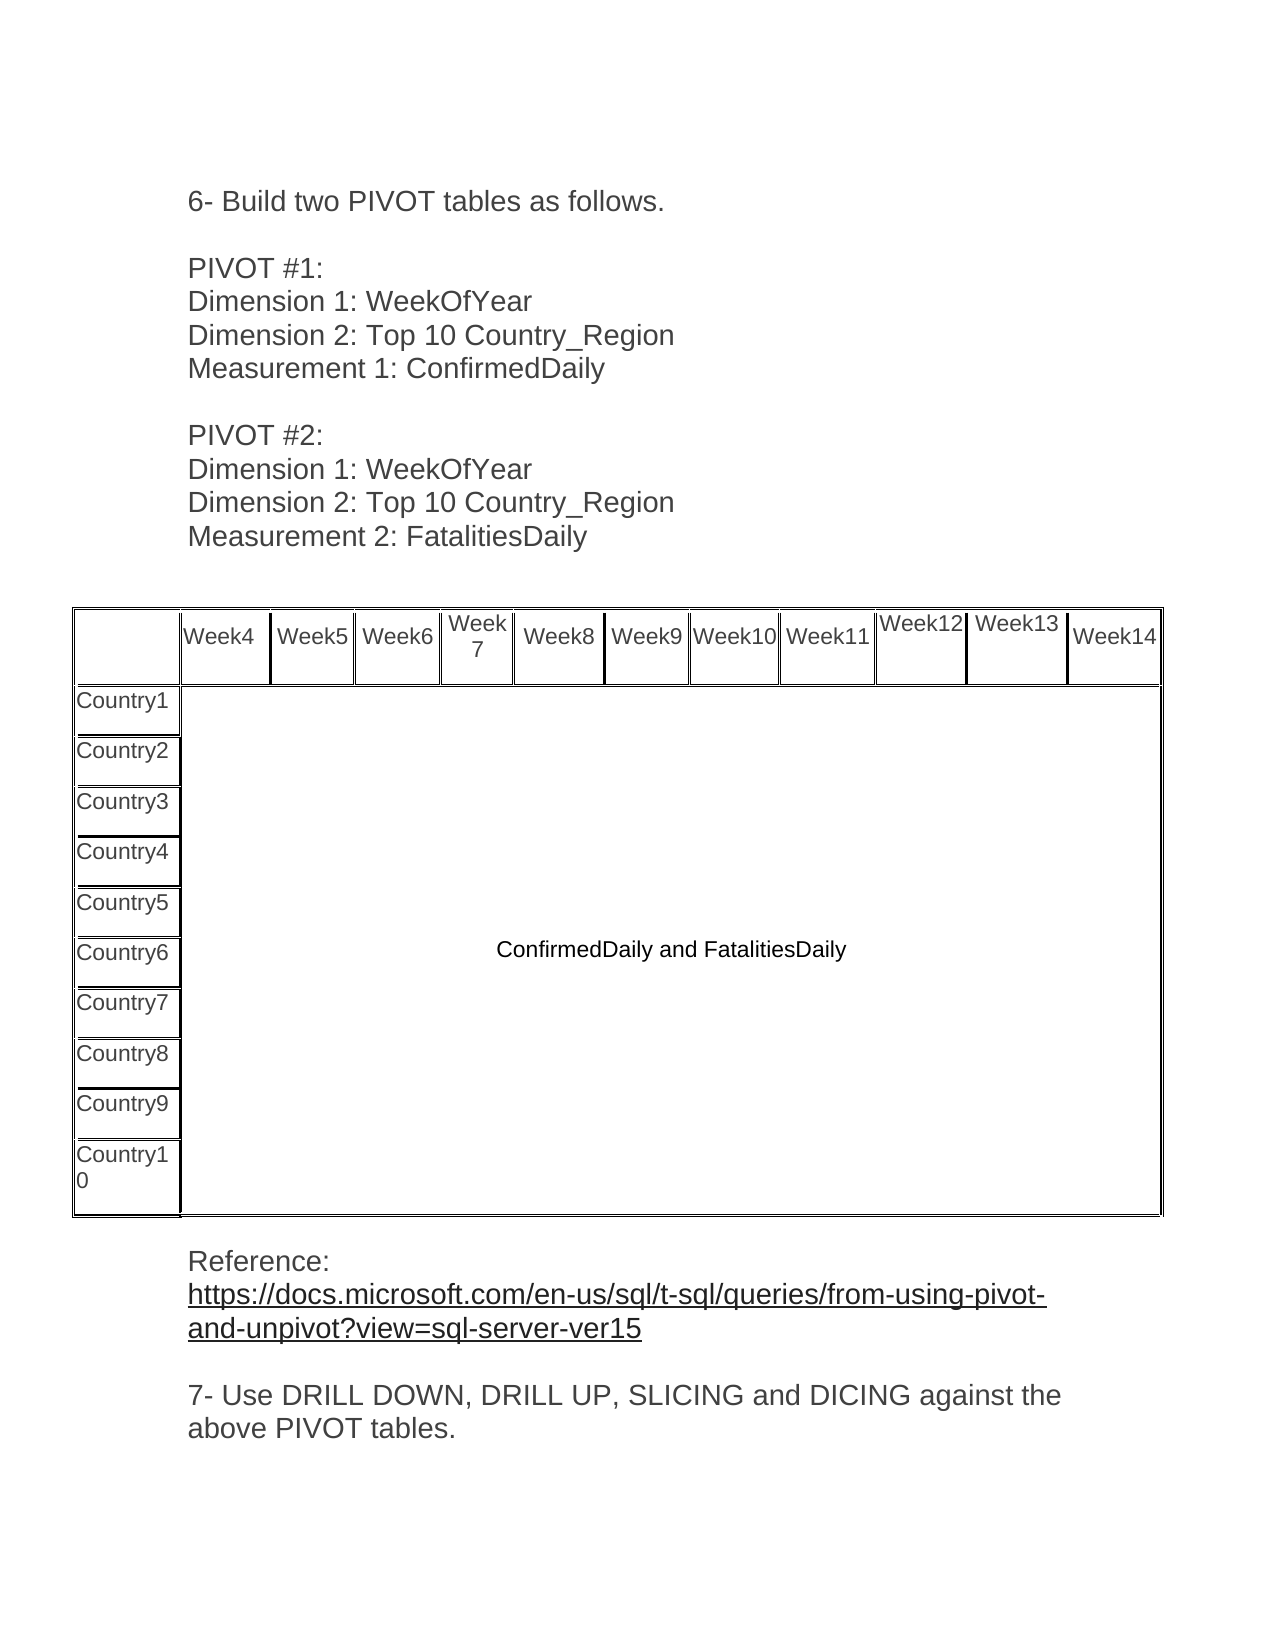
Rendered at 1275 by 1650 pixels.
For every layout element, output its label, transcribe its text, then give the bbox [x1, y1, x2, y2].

table_header Week12 [876, 610, 966, 684]
table_header Week6 [355, 610, 441, 684]
table_header Week14 [1067, 610, 1160, 684]
table_header Week11 [780, 610, 876, 684]
table_header Week13 [966, 610, 1067, 684]
table_header [75, 610, 181, 684]
table_cell Country5 [75, 885, 180, 936]
table_cell Country1 [74, 684, 181, 734]
table_header Week10 [690, 610, 780, 684]
table_cell Country10 [75, 1138, 181, 1214]
table_header Week9 [604, 610, 689, 684]
table_cell Country7 [75, 986, 180, 1037]
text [187, 150, 1087, 586]
table_cell Country9 [75, 1087, 179, 1137]
table_header Week7 [441, 610, 514, 684]
table_cell Country6 [74, 936, 181, 986]
text Reference: https://docs.microsoft.com/en-us/sql/t-sql/queries/from-using-pivot-and-unpivot?view=sql-server-ver15 7- Use DRILL DOWN, DRILL UP, SLICING and DICING against the above PIVOT tables. [187, 1217, 1087, 1445]
table_header Week8 [514, 610, 604, 684]
table_cell Country2 [75, 734, 181, 784]
table_header Week5 [270, 610, 355, 684]
table_header Week4 [181, 610, 270, 684]
table_cell Country8 [74, 1037, 181, 1087]
table_cell ConfirmedDaily and FatalitiesDaily [181, 684, 1162, 1214]
table_cell Country3 [75, 785, 180, 835]
table_cell Country4 [75, 835, 179, 885]
